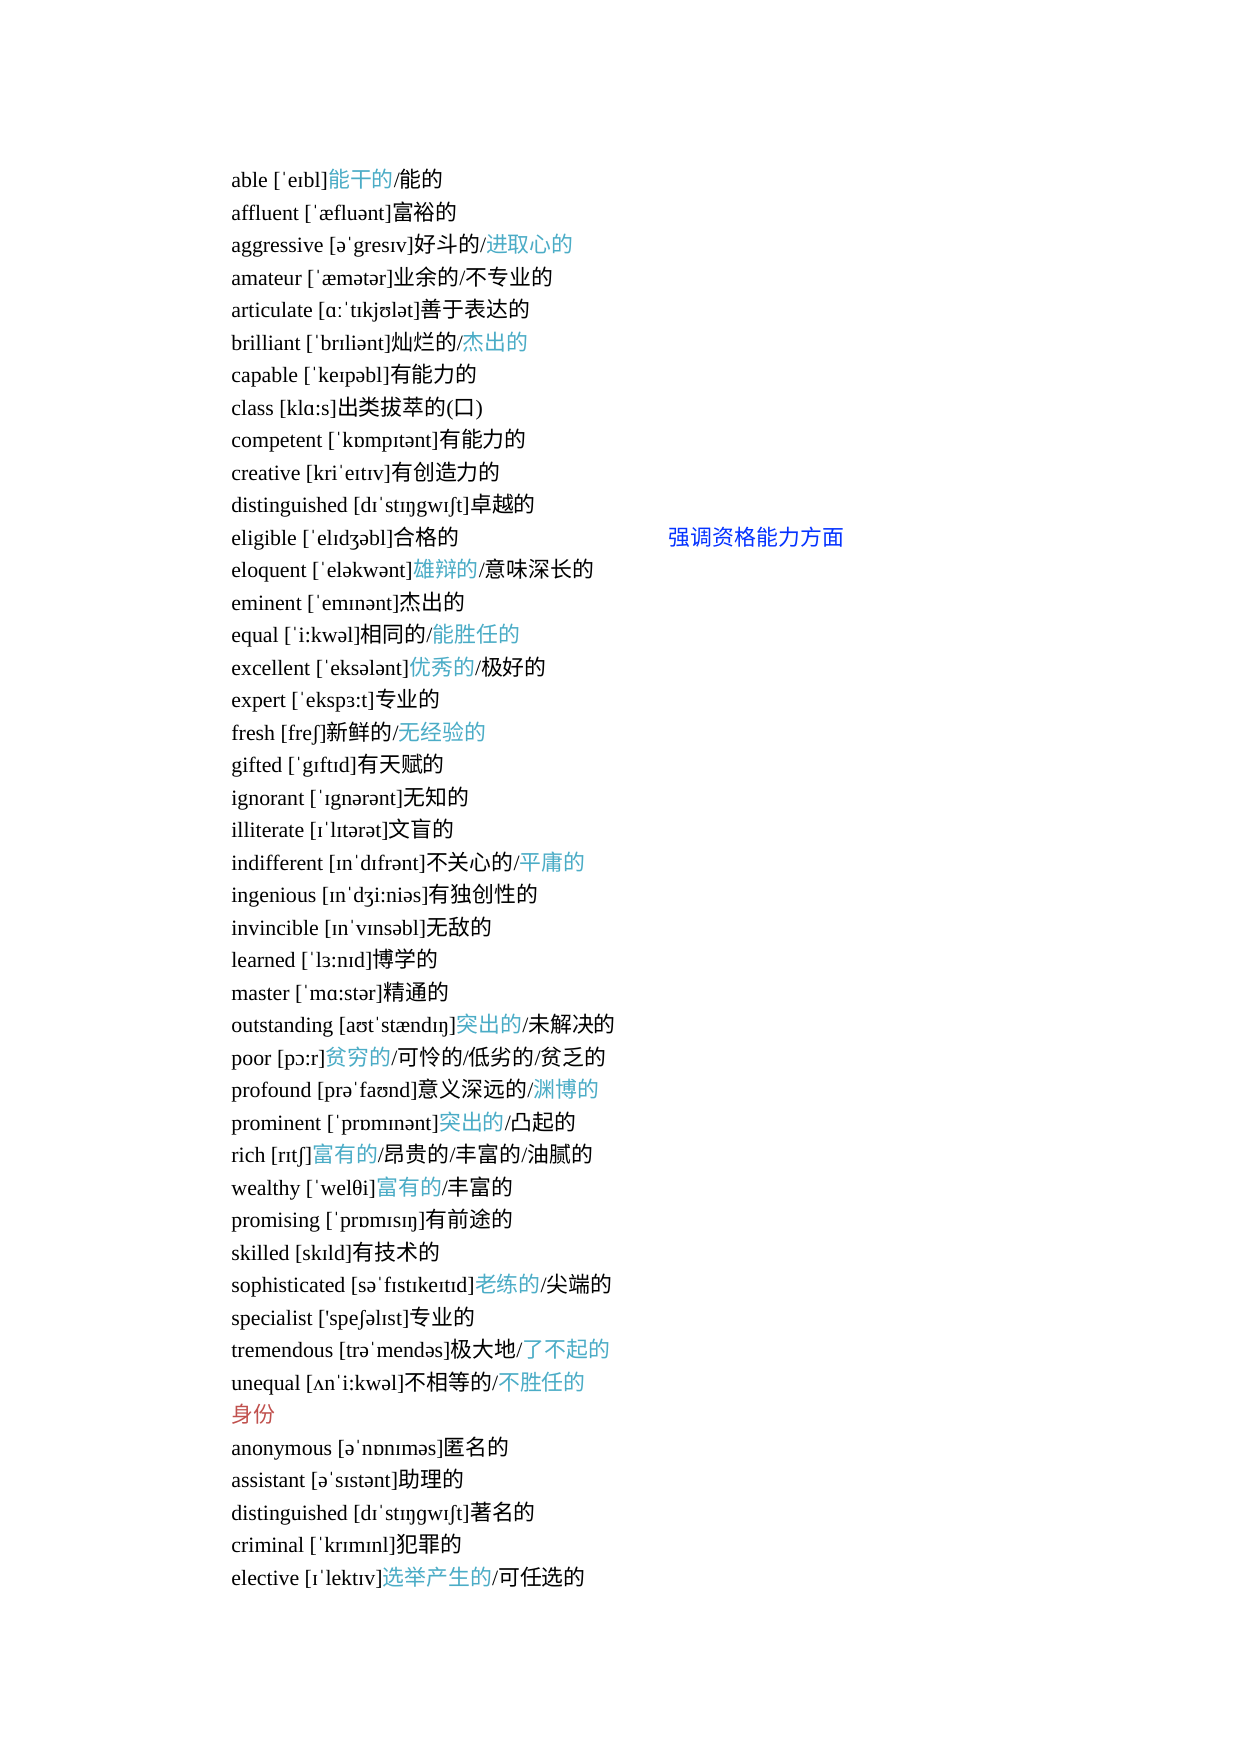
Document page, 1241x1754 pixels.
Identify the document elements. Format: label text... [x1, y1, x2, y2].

text criminal [ˈkrɪmɪnl]犯罪的 [187, 1527, 1053, 1559]
text elective [ɪˈlektɪv]选举产生的/可任选的 [187, 1559, 1053, 1592]
text tremendous [trəˈmendəs]极大地/了不起的 [187, 1332, 1053, 1364]
text affluent [ˈæfluənt]富裕的 [187, 194, 1053, 227]
text able [ˈeɪbl]能干的/能的 [187, 162, 1053, 194]
text illiterate [ɪˈlɪtərət]文盲的 [187, 812, 1053, 844]
text articulate [ɑːˈtɪkjʊlət]善于表达的 [187, 292, 1053, 324]
text invincible [ɪnˈvɪnsəbl]无敌的 [187, 909, 1053, 942]
text distinguished [dɪˈstɪŋgwɪʃt]卓越的 [187, 487, 1053, 519]
text assistant [əˈsɪstənt]助理的 [187, 1462, 1053, 1494]
text wealthy [ˈwelθi]富有的/丰富的 [187, 1169, 1053, 1202]
text competent [ˈkɒmpɪtənt]有能力的 [187, 422, 1053, 454]
text ingenious [ɪnˈdʒi:niəs]有独创性的 [187, 877, 1053, 909]
text poor [pɔ:r]贫穷的/可怜的/低劣的/贫乏的 [187, 1039, 1053, 1072]
text capable [ˈkeɪpəbl]有能力的 [187, 357, 1053, 389]
text sophisticated [səˈfɪstɪkeɪtɪd]老练的/尖端的 [187, 1267, 1053, 1299]
text unequal [ʌnˈi:kwəl]不相等的/不胜任的 [187, 1364, 1053, 1397]
text promising [ˈprɒmɪsɪŋ]有前途的 [187, 1202, 1053, 1234]
text eminent [ˈemɪnənt]杰出的 [187, 584, 1053, 617]
text outstanding [aʊtˈstændɪŋ]突出的/未解决的 [187, 1007, 1053, 1039]
text brilliant [ˈbrɪliənt]灿烂的/杰出的 [187, 324, 1053, 357]
text equal [ˈi:kwəl]相同的/能胜任的 [187, 617, 1053, 649]
text aggressive [əˈgresɪv]好斗的/进取心的 [187, 227, 1053, 259]
text profound [prəˈfaʊnd]意义深远的/渊博的 [187, 1072, 1053, 1104]
text distinguished [dɪˈstɪŋɡwɪʃt]著名的 [187, 1494, 1053, 1527]
text learned [ˈlɜ:nɪd]博学的 [187, 942, 1053, 974]
text rich [rɪtʃ]富有的/昂贵的/丰富的/油腻的 [187, 1137, 1053, 1169]
text eloquent [ˈeləkwənt]雄辩的/意味深长的 [187, 552, 1053, 584]
text skilled [skɪld]有技术的 [187, 1234, 1053, 1267]
text ignorant [ˈɪgnərənt]无知的 [187, 779, 1053, 812]
text fresh [freʃ]新鲜的/无经验的 [187, 714, 1053, 747]
text creative [kriˈeɪtɪv]有创造力的 [187, 454, 1053, 487]
text excellent [ˈeksələnt]优秀的/极好的 [187, 649, 1053, 682]
text indifferent [ɪnˈdɪfrənt]不关心的/平庸的 [187, 844, 1053, 877]
text 身份 [187, 1397, 1053, 1429]
text eligible [ˈelɪdʒəbl]合格的 强调资格能力方面 [187, 519, 1053, 552]
text anonymous [əˈnɒnɪməs]匿名的 [187, 1429, 1053, 1462]
text prominent [ˈprɒmɪnənt]突出的/凸起的 [187, 1104, 1053, 1137]
text amateur [ˈæmətər]业余的/不专业的 [187, 259, 1053, 292]
text gifted [ˈgɪftɪd]有天赋的 [187, 747, 1053, 779]
text expert [ˈekspɜ:t]专业的 [187, 682, 1053, 714]
text master [ˈmɑ:stər]精通的 [187, 974, 1053, 1007]
text class [klɑ:s]出类拔萃的(口) [187, 389, 1053, 422]
text specialist ['speʃəlɪst]专业的 [187, 1299, 1053, 1332]
